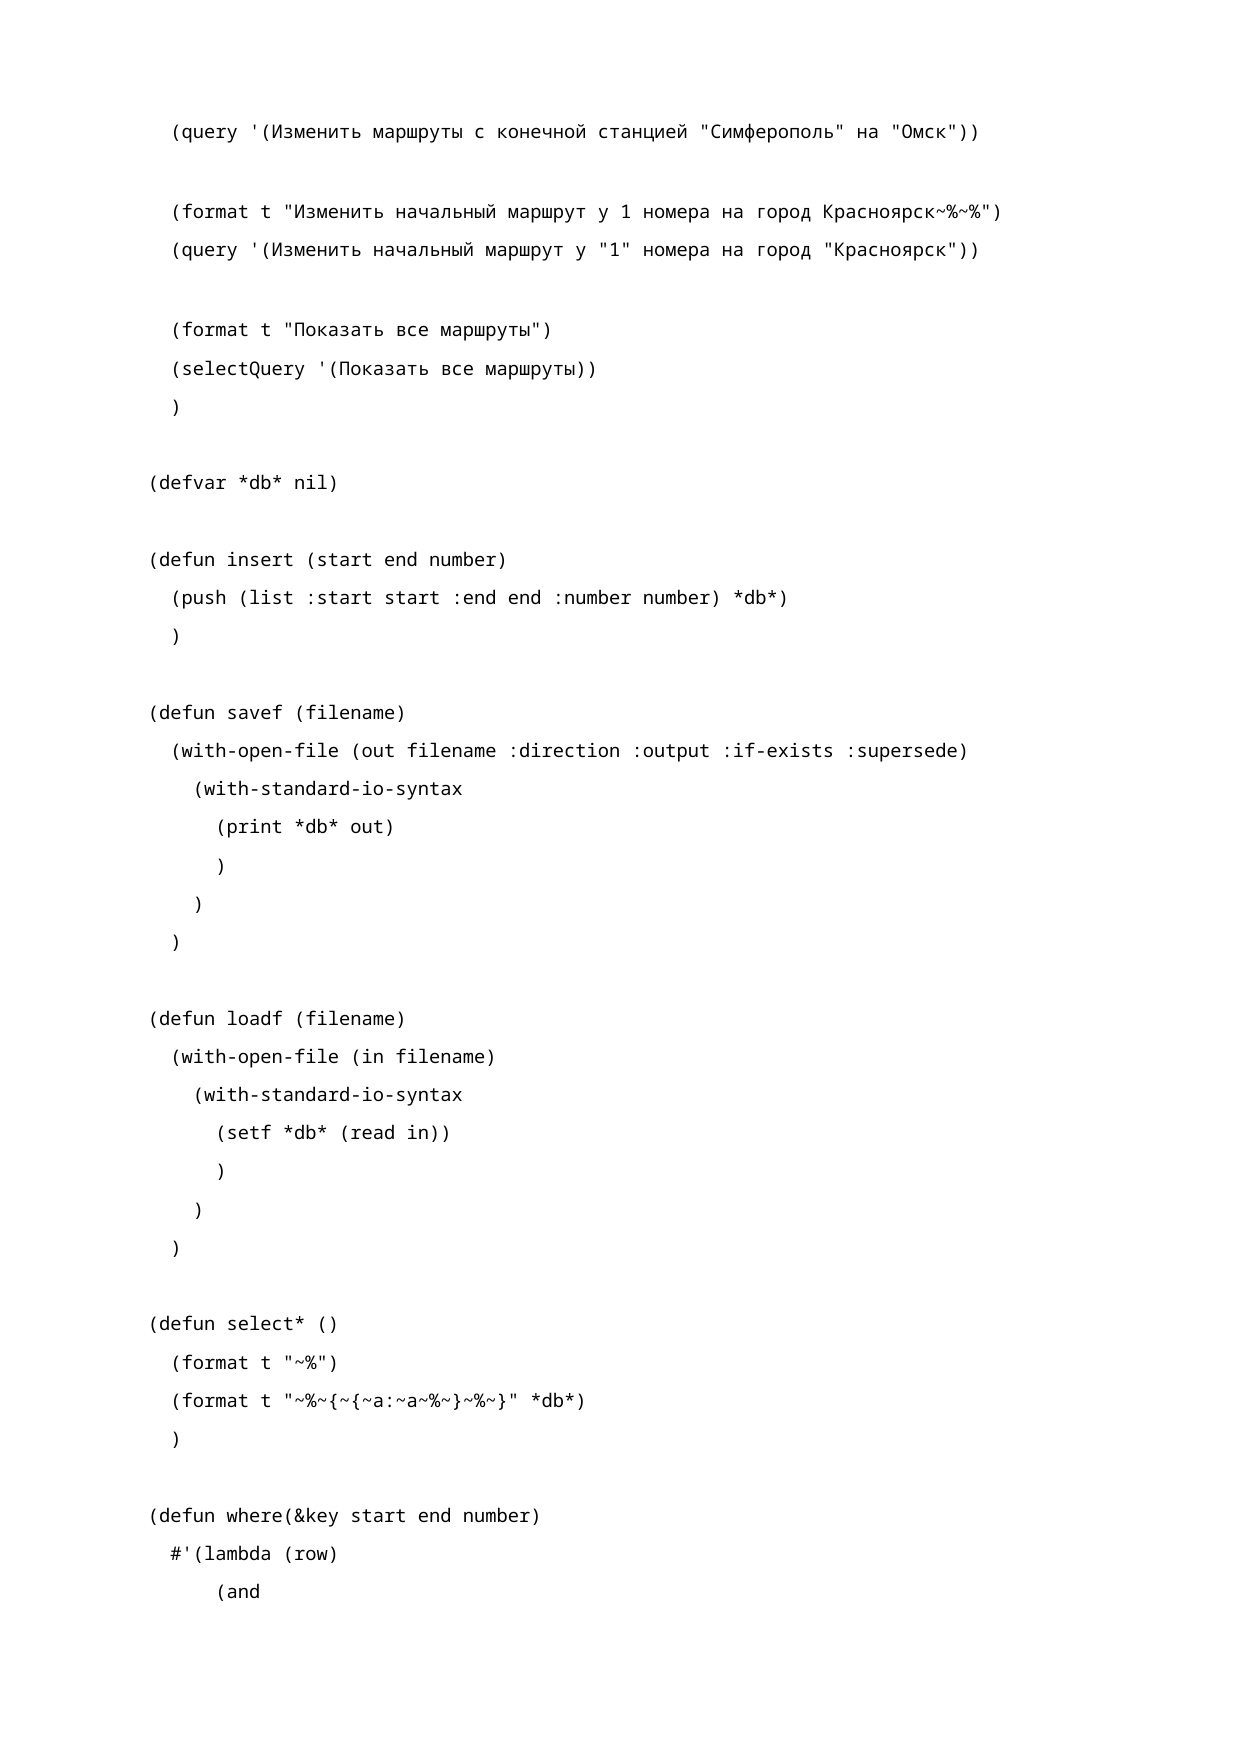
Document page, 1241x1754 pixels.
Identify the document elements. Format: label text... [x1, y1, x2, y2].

text (defvar *db* nil) [88, 470, 1152, 495]
text (query '(Изменить маршруты с конечной станцией "Симферополь" на "Омск")) [88, 118, 1152, 144]
text (format t "Изменить начальный маршрут у 1 номера на город Красноярск~%~%") [88, 198, 1152, 224]
text (defun insert (start end number) [88, 546, 1152, 572]
text (selectQuery '(Показать все маршруты)) [88, 355, 1152, 381]
text (with-open-file (in filename) [88, 1043, 1152, 1069]
text (setf *db* (read in)) [88, 1119, 1152, 1145]
text (with-standard-io-syntax [88, 1081, 1152, 1107]
text (format t "~%") [88, 1349, 1152, 1374]
text ) [88, 1196, 1152, 1222]
text (defun where(&key start end number) [88, 1502, 1152, 1527]
text ) [88, 393, 1152, 419]
text (push (list :start start :end end :number number) *db*) [88, 584, 1152, 610]
text #'(lambda (row) [88, 1540, 1152, 1566]
text ) [88, 928, 1152, 954]
text (format t "~%~{~{~a:~a~%~}~%~}" *db*) [88, 1387, 1152, 1413]
text (query '(Изменить начальный маршрут у "1" номера на город "Красноярск")) [88, 237, 1152, 262]
text (and [88, 1578, 1152, 1604]
text ) [88, 1425, 1152, 1451]
text (defun select* () [88, 1311, 1152, 1336]
text (with-open-file (out filename :direction :output :if-exists :supersede) [88, 737, 1152, 763]
text ) [88, 623, 1152, 648]
text (with-standard-io-syntax [88, 776, 1152, 801]
text (print *db* out) [88, 814, 1152, 839]
text ) [88, 1234, 1152, 1260]
text (defun savef (filename) [88, 699, 1152, 724]
text ) [88, 852, 1152, 877]
text ) [88, 890, 1152, 916]
text (format t "Показать все маршруты") [88, 317, 1152, 342]
text ) [88, 1158, 1152, 1183]
text (defun loadf (filename) [88, 1005, 1152, 1030]
